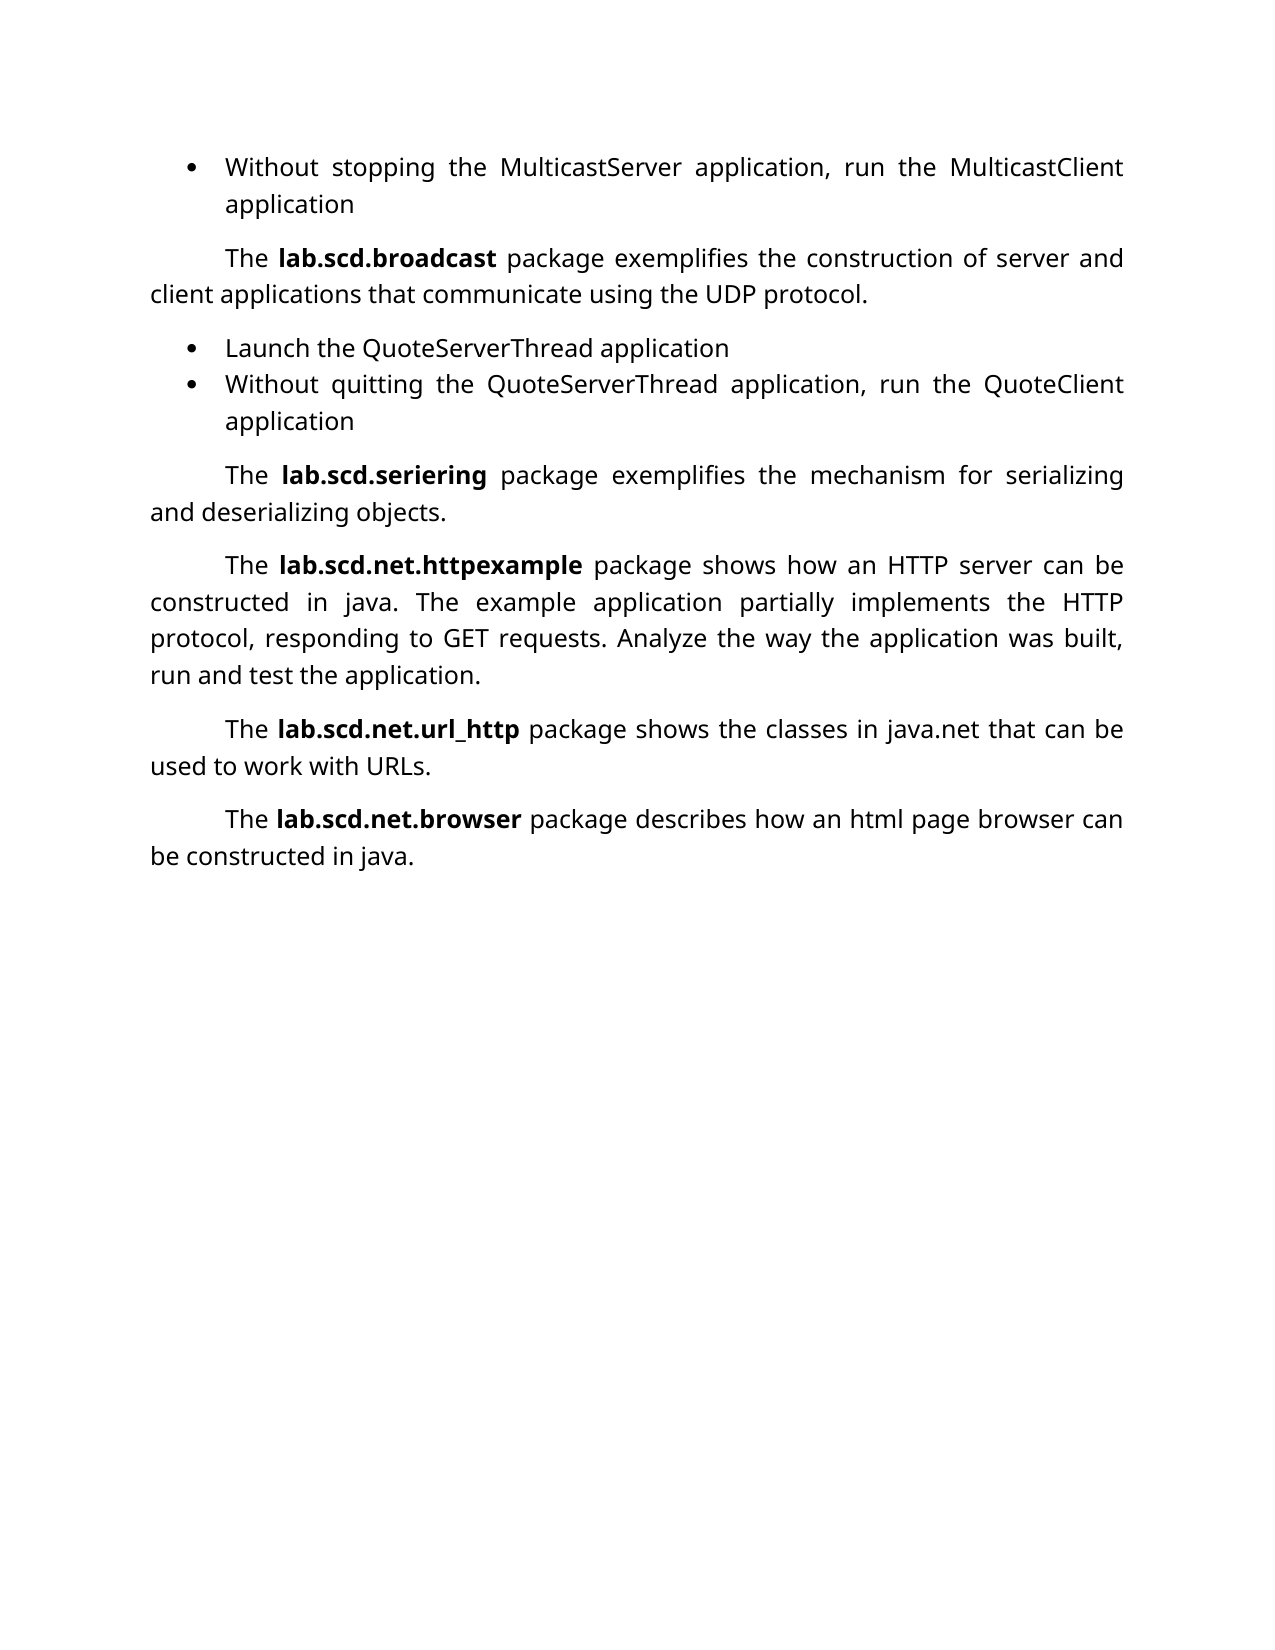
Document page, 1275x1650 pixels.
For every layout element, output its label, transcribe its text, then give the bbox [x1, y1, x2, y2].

text The lab.scd.seriering package exemplifies the mechanism for serializing and deserializing objects. [150, 457, 1125, 528]
text The lab.scd.net.browser package describes how an html page browser can be constructed in java. [150, 802, 1125, 872]
text The lab.scd.net.httpexample package shows how an HTTP server can be constructed in java. The example application partially implements the HTTP protocol, responding to GET requests. Analyze the way the application was built, run and test the application. [150, 548, 1125, 692]
list Without quitting the QuoteServerThread application, run the QuoteClient application [187, 367, 1125, 438]
list Launch the QuoteServerThread application [187, 330, 1125, 364]
text The lab.scd.net.url_http package shows the classes in java.net that can be used to work with URLs. [150, 711, 1125, 782]
text The lab.scd.broadcast package exemplifies the construction of server and client applications that communicate using the UDP protocol. [150, 240, 1125, 311]
list Without stopping the MulticastServer application, run the MulticastClient application [187, 150, 1125, 221]
